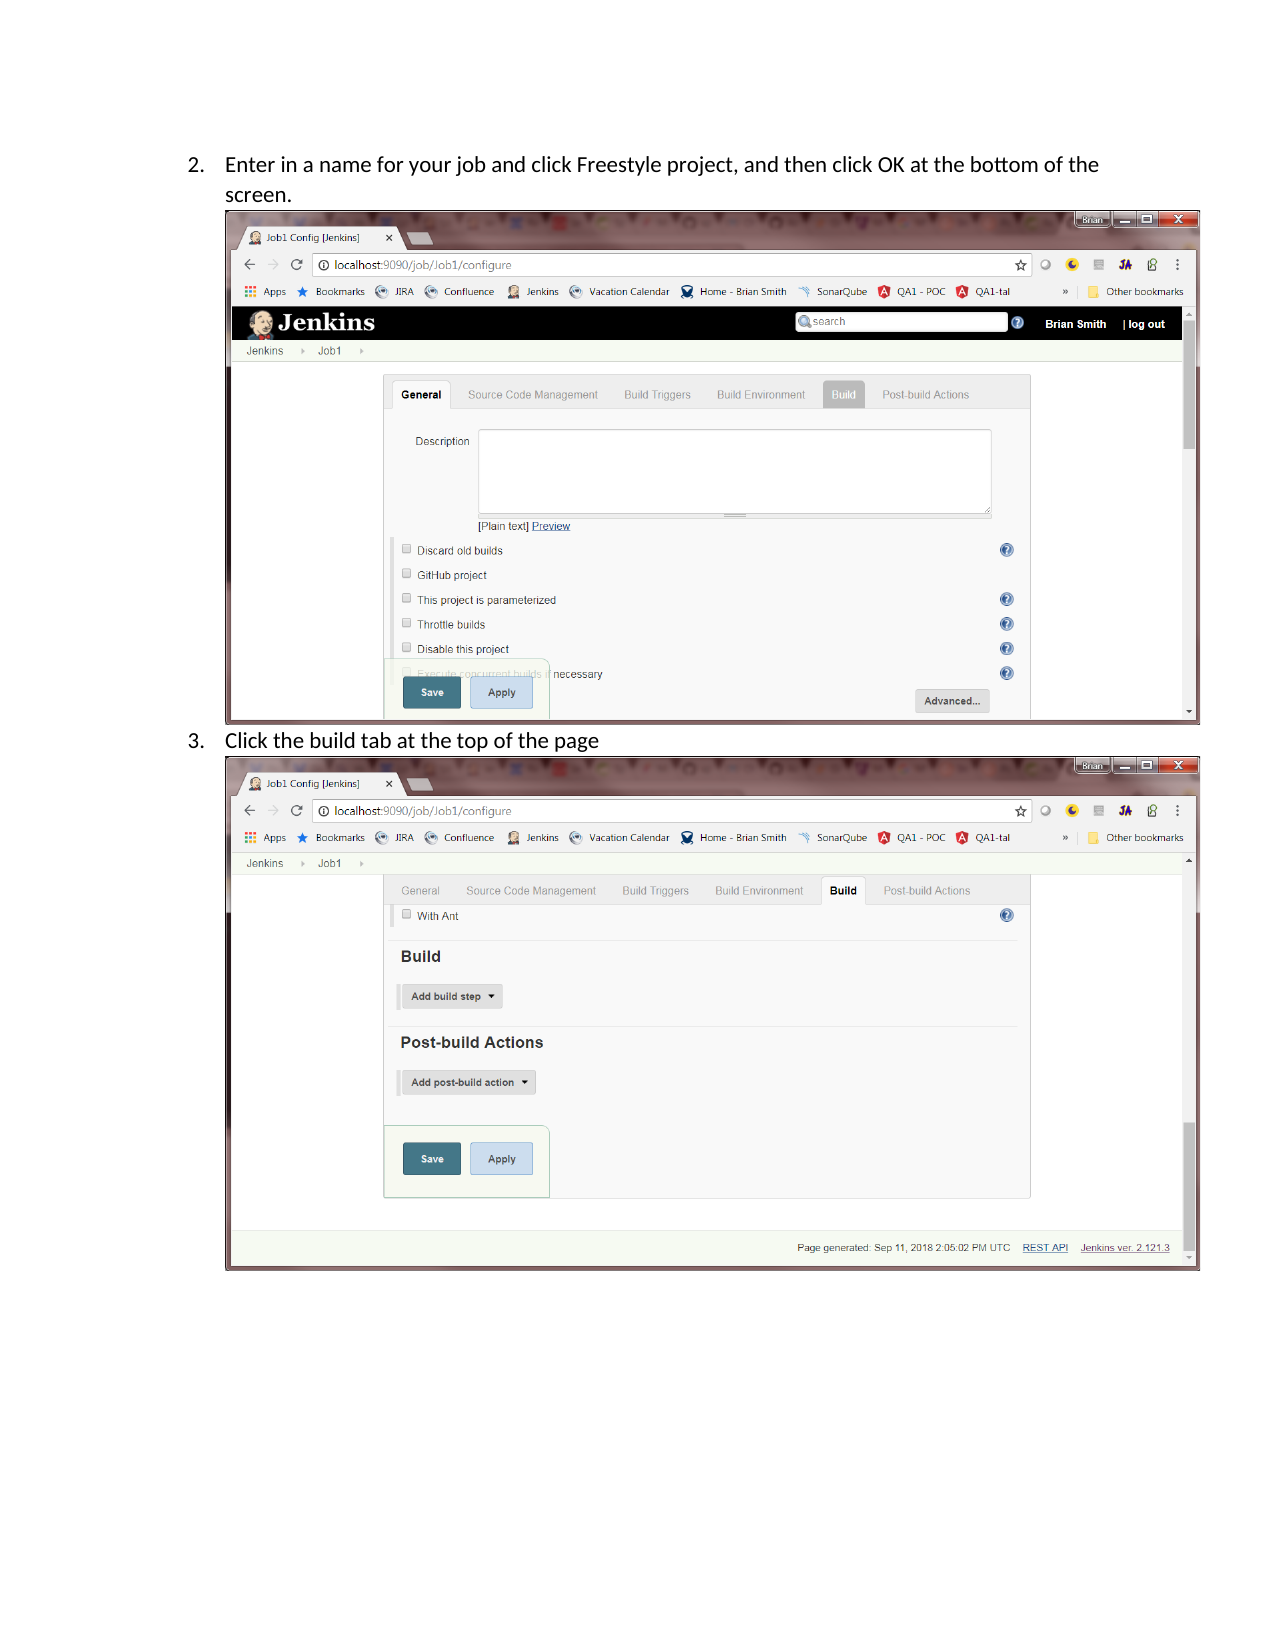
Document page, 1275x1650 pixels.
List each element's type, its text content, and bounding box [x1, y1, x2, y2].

picture [225, 756, 1200, 1271]
picture [225, 210, 1200, 725]
